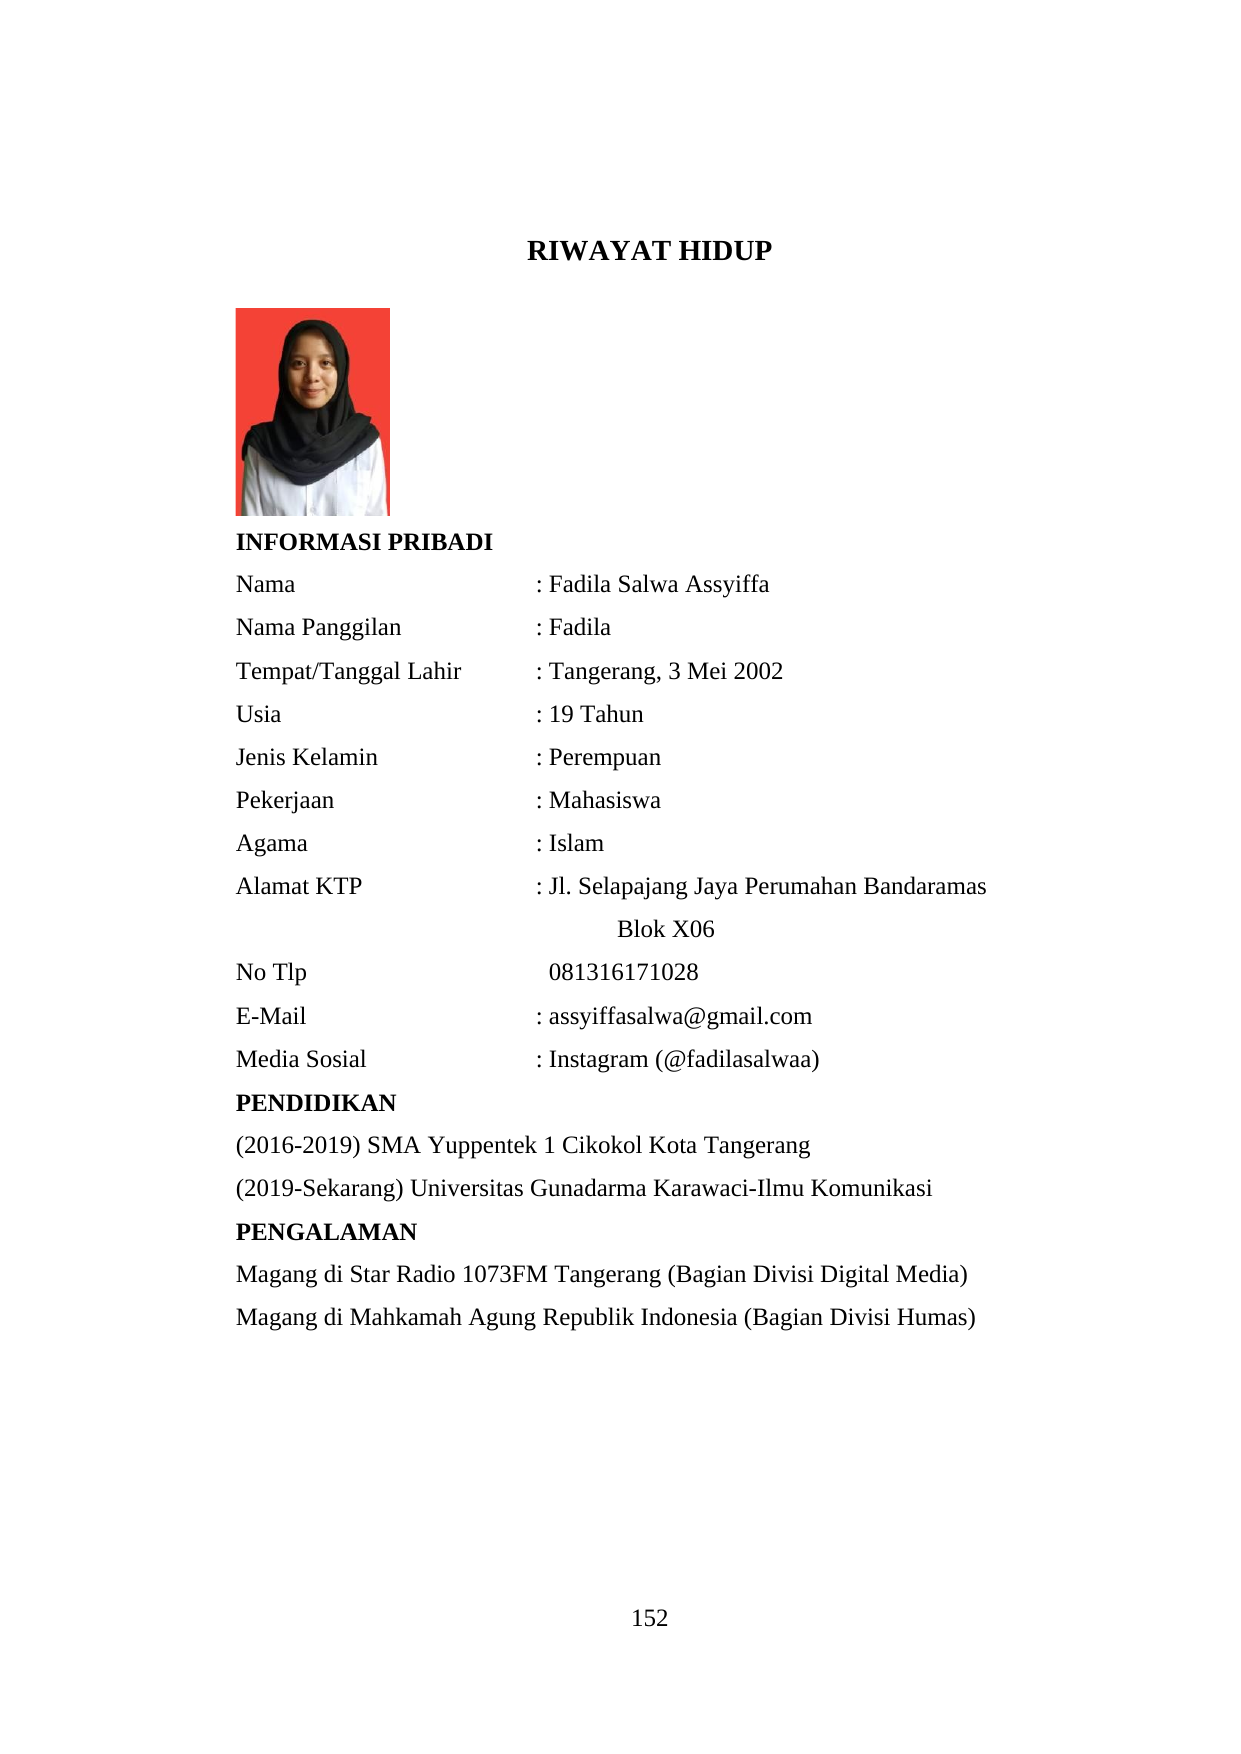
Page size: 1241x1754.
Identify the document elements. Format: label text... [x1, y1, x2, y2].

text 152 [223, 1603, 1076, 1631]
text E-Mail : assyiffasalwa@gmail.com [236, 1001, 1188, 1029]
text Tempat/Tanggal Lahir : Tangerang, 3 Mei 2002 Usia : 19 Tahun [236, 656, 783, 728]
subtitle PENDIDIKAN [236, 1088, 1188, 1116]
text Pekerjaan : Mahasiswa [236, 785, 1188, 814]
text Jenis Kelamin : Perempuan [236, 742, 1188, 771]
text Magang di Star Radio 1073FM Tangerang (Bagian Divisi Digital Media) Magang di Mahkamah Agung Republik Indonesia (Bagian Divisi Humas) [236, 1259, 976, 1331]
text No Tlp 081316171028 [236, 957, 1188, 986]
text (2016-2019) SMA Yuppentek 1 Cikokol Kota Tangerang [236, 1130, 1188, 1159]
text Alamat KTP : Jl. Selapajang Jaya Perumahan Bandaramas Blok X06 [235, 871, 1042, 943]
text (2019-Sekarang) Universitas Gunadarma Karawaci-Ilmu Komunikasi [236, 1173, 1188, 1202]
subtitle INFORMASI PRIBADI [236, 316, 1188, 555]
text Nama : Fadila Salwa Assyiffa [236, 569, 1188, 598]
subtitle PENGALAMAN [236, 1217, 1188, 1246]
subtitle RIWAYAT HIDUP [223, 233, 1076, 267]
text Agama : Islam [236, 828, 1188, 857]
text Nama Panggilan : Fadila [236, 612, 1188, 641]
text Media Sosial : Instagram (@fadilasalwaa) [236, 1044, 1188, 1072]
picture [235, 308, 390, 516]
